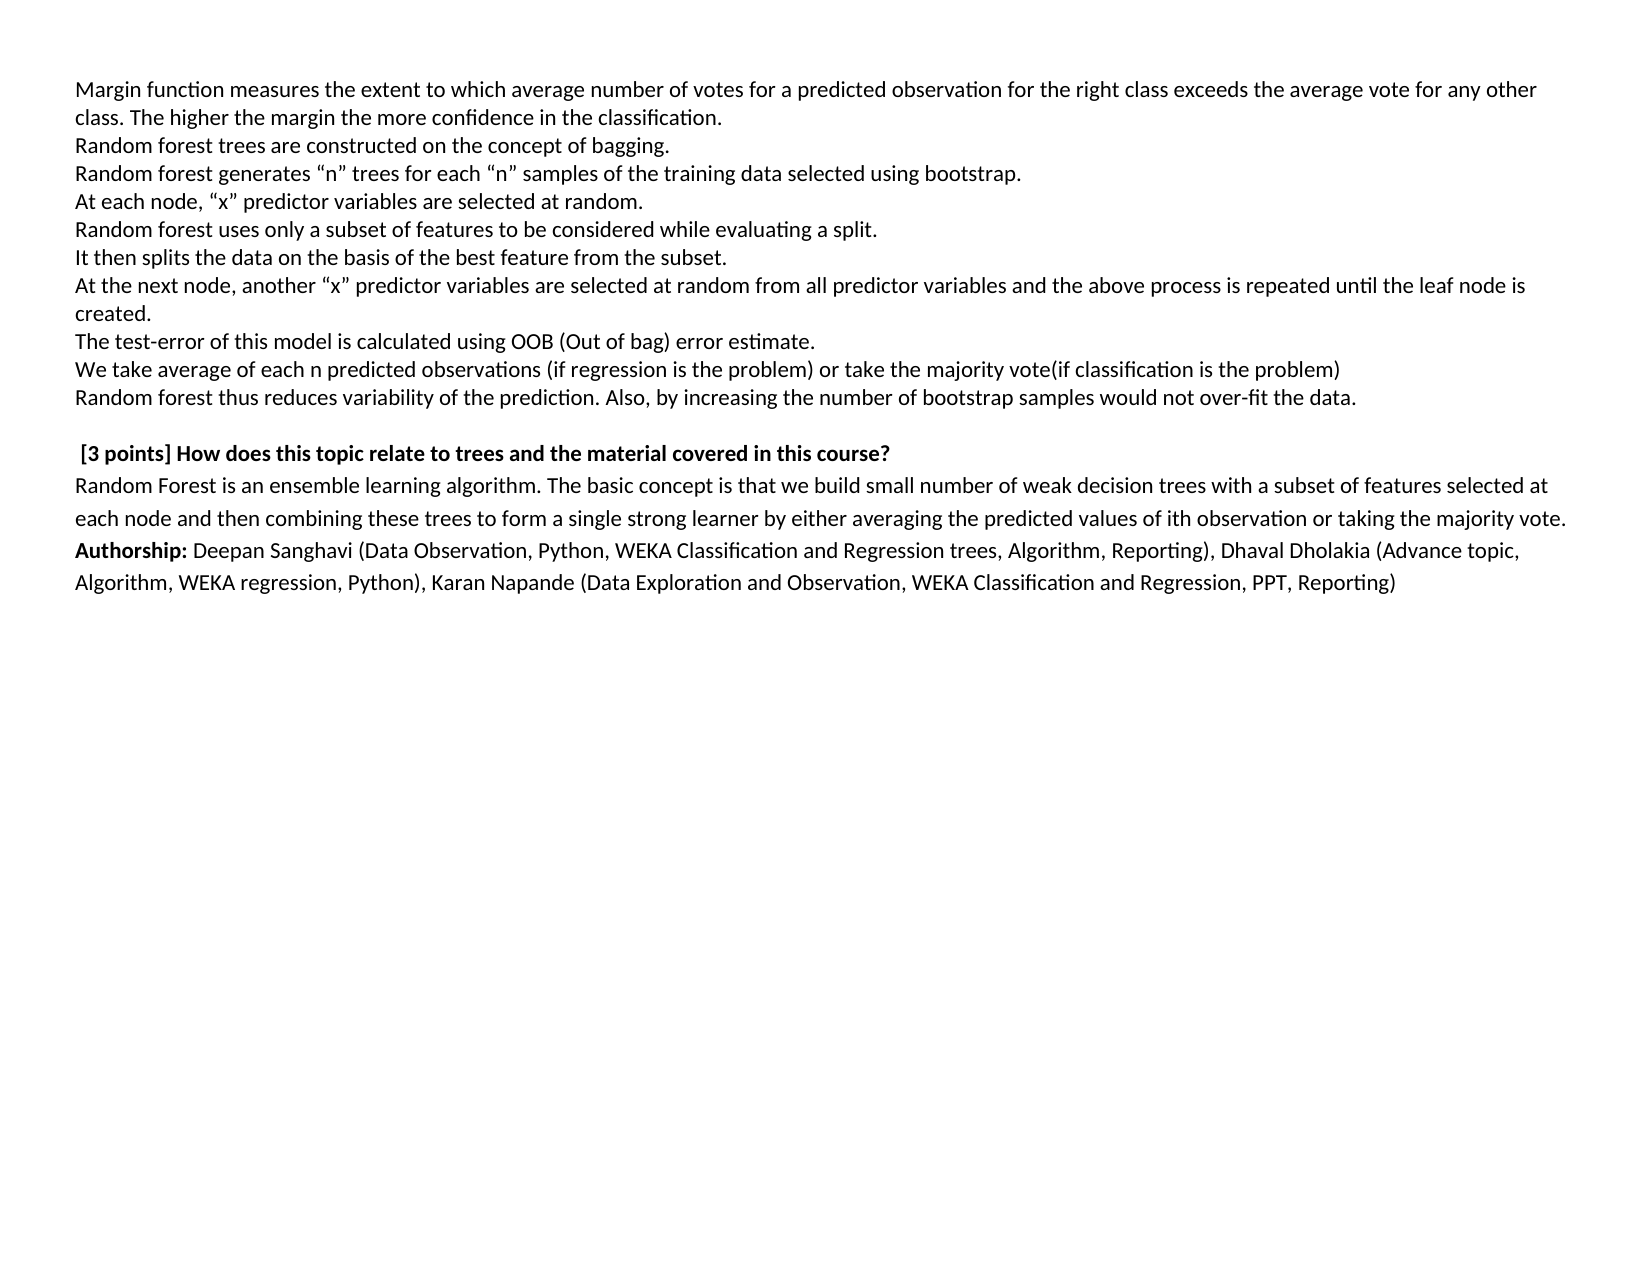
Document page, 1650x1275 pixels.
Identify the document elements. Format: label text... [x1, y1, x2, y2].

text Margin function measures the extent to which average number of votes for a predicted observation for the right class exceeds the average vote for any other class. The higher the margin the more confidence in the classification. [75, 75, 1575, 131]
text It then splits the data on the basis of the best feature from the subset. [75, 243, 1575, 271]
text At the next node, another “x” predictor variables are selected at random from all predictor variables and the above process is repeated until the leaf node is created. [75, 271, 1575, 327]
text At each node, “x” predictor variables are selected at random. [75, 187, 1575, 215]
text [3 points] How does this topic relate to trees and the material covered in this course? [75, 439, 1575, 467]
text Authorship: Deepan Sanghavi (Data Observation, Python, WEKA Classification and Regression trees, Algorithm, Reporting), Dhaval Dholakia (Advance topic, Algorithm, WEKA regression, Python), Karan Napande (Data Exploration and Observation, WEKA Classification and Regression, PPT, Reporting) [75, 536, 1575, 596]
text Random forest uses only a subset of features to be considered while evaluating a split. [75, 215, 1575, 243]
text We take average of each n predicted observations (if regression is the problem) or take the majority vote(if classification is the problem) [75, 355, 1575, 383]
text Random forest thus reduces variability of the prediction. Also, by increasing the number of bootstrap samples would not over-fit the data. [75, 383, 1575, 411]
text The test-error of this model is calculated using OOB (Out of bag) error estimate. [75, 327, 1575, 355]
text Random forest generates “n” trees for each “n” samples of the training data selected using bootstrap. [75, 159, 1575, 187]
text Random forest trees are constructed on the concept of bagging. [75, 131, 1575, 159]
text Random Forest is an ensemble learning algorithm. The basic concept is that we build small number of weak decision trees with a subset of features selected at each node and then combining these trees to form a single strong learner by either averaging the predicted values of ith observation or taking the majority vote. [75, 471, 1575, 532]
